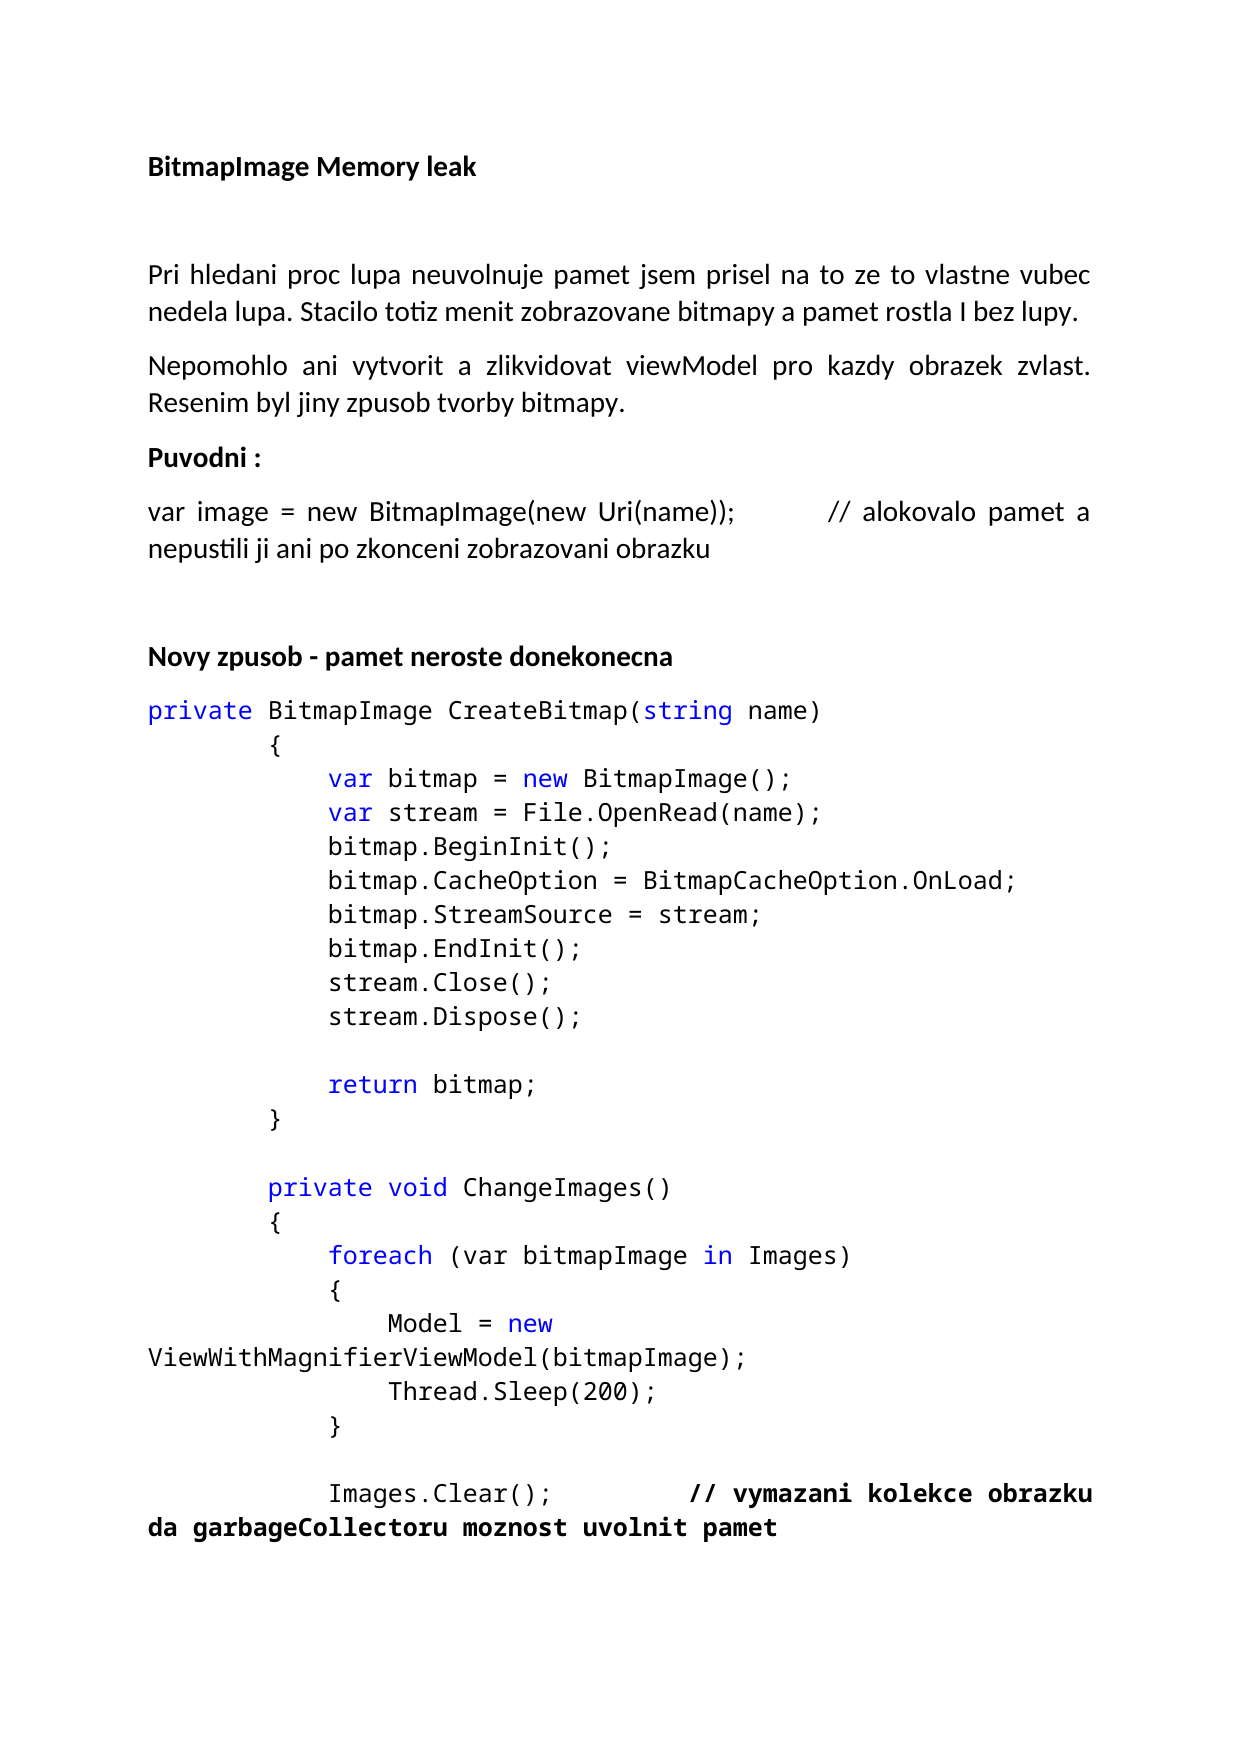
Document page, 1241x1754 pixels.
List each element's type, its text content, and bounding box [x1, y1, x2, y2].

text Puvodni : [148, 439, 1093, 474]
text } [148, 1408, 1093, 1442]
text return bitmap; [148, 1067, 1093, 1101]
text Model = new ViewWithMagnifierViewModel(bitmapImage); [148, 1305, 1093, 1373]
text private BitmapImage CreateBitmap(string name) [148, 692, 1093, 726]
text private void ChangeImages() [148, 1169, 1093, 1203]
text Nepomohlo ani vytvorit a zlikvidovat viewModel pro kazdy obrazek zvlast. Resenim byl jiny zpusob tvorby bitmapy. [148, 347, 1093, 420]
text } [148, 1101, 1093, 1135]
text var image = new BitmapImage(new Uri(name)); // alokovalo pamet a nepustili ji ani po zkonceni zobrazovani obrazku [148, 493, 1093, 566]
text Pri hledani proc lupa neuvolnuje pamet jsem prisel na to ze to vlastne vubec nedela lupa. Stacilo totiz menit zobrazovane bitmapy a pamet rostla I bez lupy. [148, 256, 1093, 329]
text BitmapImage Memory leak [148, 148, 1093, 183]
text stream.Dispose(); [148, 999, 1093, 1033]
text Novy zpusob - pamet neroste donekonecna [148, 638, 1093, 674]
text bitmap.BeginInit(); [148, 828, 1093, 863]
text bitmap.CacheOption = BitmapCacheOption.OnLoad; [148, 863, 1093, 897]
text { [148, 1203, 1093, 1237]
text foreach (var bitmapImage in Images) [148, 1237, 1093, 1271]
text { [148, 1271, 1093, 1305]
text Images.Clear(); // vymazani kolekce obrazku da garbageCollectoru moznost uvolnit pamet [148, 1476, 1093, 1544]
text { [148, 726, 1093, 760]
text stream.Close(); [148, 965, 1093, 999]
text var stream = File.OpenRead(name); [148, 794, 1093, 828]
text Thread.Sleep(200); [148, 1373, 1093, 1408]
text bitmap.EndInit(); [148, 931, 1093, 965]
text var bitmap = new BitmapImage(); [148, 760, 1093, 794]
text bitmap.StreamSource = stream; [148, 897, 1093, 931]
